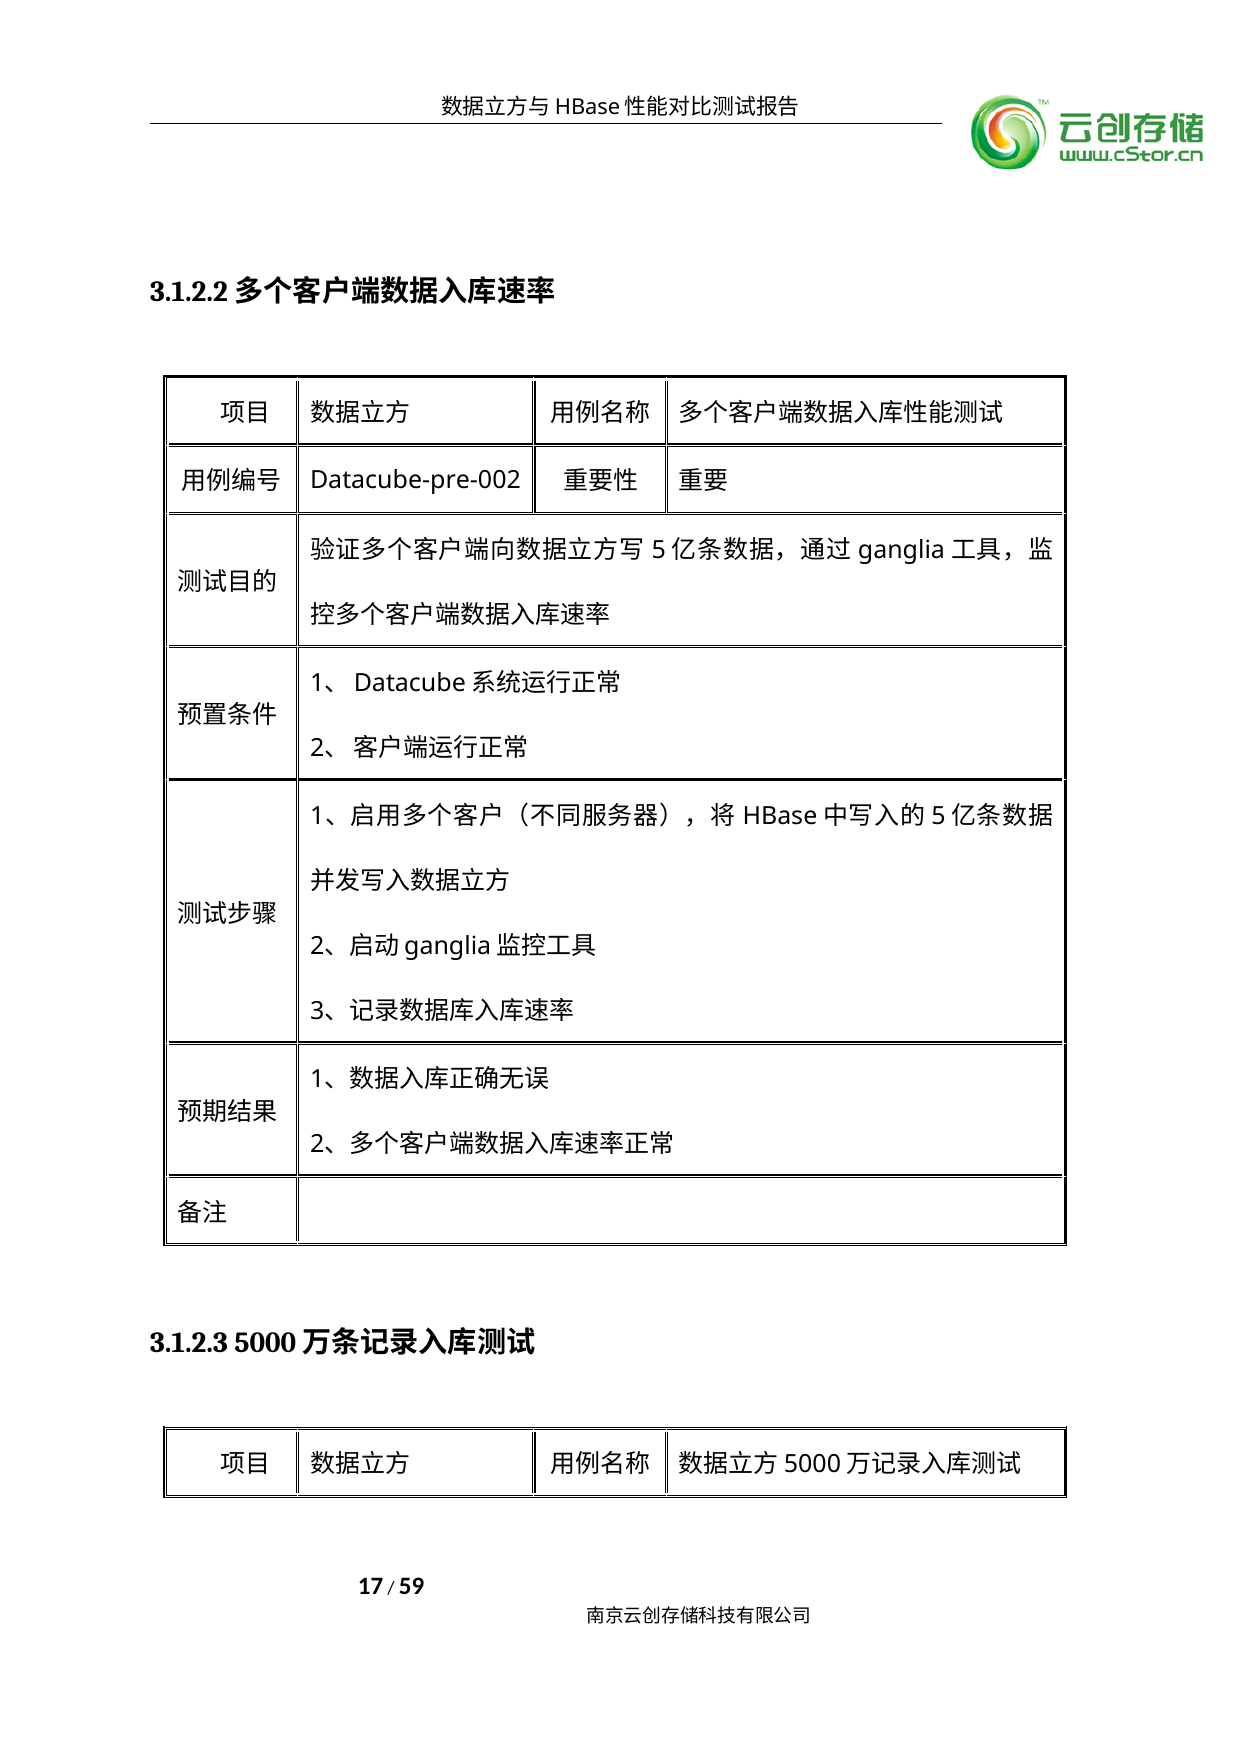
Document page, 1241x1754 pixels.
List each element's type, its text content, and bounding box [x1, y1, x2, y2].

table_header 数据立方 [298, 377, 534, 443]
table_cell 用例编号 [167, 443, 296, 511]
table_header 用例名称 [534, 378, 667, 443]
table_cell 重要性 [536, 447, 665, 511]
table_cell 备注 [167, 1174, 298, 1243]
table_cell 1、启用多个客户（不同服务器），将HBase中写入的5亿条数据并发写入数据立方 2、启动ganglia监控工具 3、记录数据库入库速率 [299, 778, 1066, 1041]
table_cell Datacube-pre-002 [299, 447, 532, 511]
table_cell 1、数据入库正确无误 2、多个客户端数据入库速率正常 [299, 1041, 1065, 1174]
table_cell 预期结果 [167, 1041, 296, 1174]
table_cell 重要 [668, 443, 1065, 511]
subtitle 3.1.2.3 5000万条记录入库测试 [150, 1307, 1090, 1372]
table_header 数据立方 [298, 1428, 534, 1494]
table_header 用例名称 [534, 1430, 667, 1494]
table_header 多个客户端数据入库性能测试 [667, 378, 1064, 443]
table_cell 预置条件 [165, 645, 298, 778]
table_cell 验证多个客户端向数据立方写5亿条数据，通过ganglia工具，监控多个客户端数据入库速率 [299, 511, 1065, 645]
table_header 项目 [167, 1430, 298, 1494]
table_cell 测试步骤 [165, 778, 296, 1041]
subtitle 3.1.2.2 多个客户端数据入库速率 [150, 256, 1090, 321]
table_cell 测试目的 [167, 511, 296, 645]
table_header 数据立方5000万记录入库测试 [667, 1430, 1064, 1494]
table_cell [298, 1174, 1065, 1243]
table_cell Datacube系统运行正常 客户端运行正常 [298, 645, 1066, 778]
picture [942, 92, 1214, 174]
table_header 项目 [167, 378, 298, 443]
